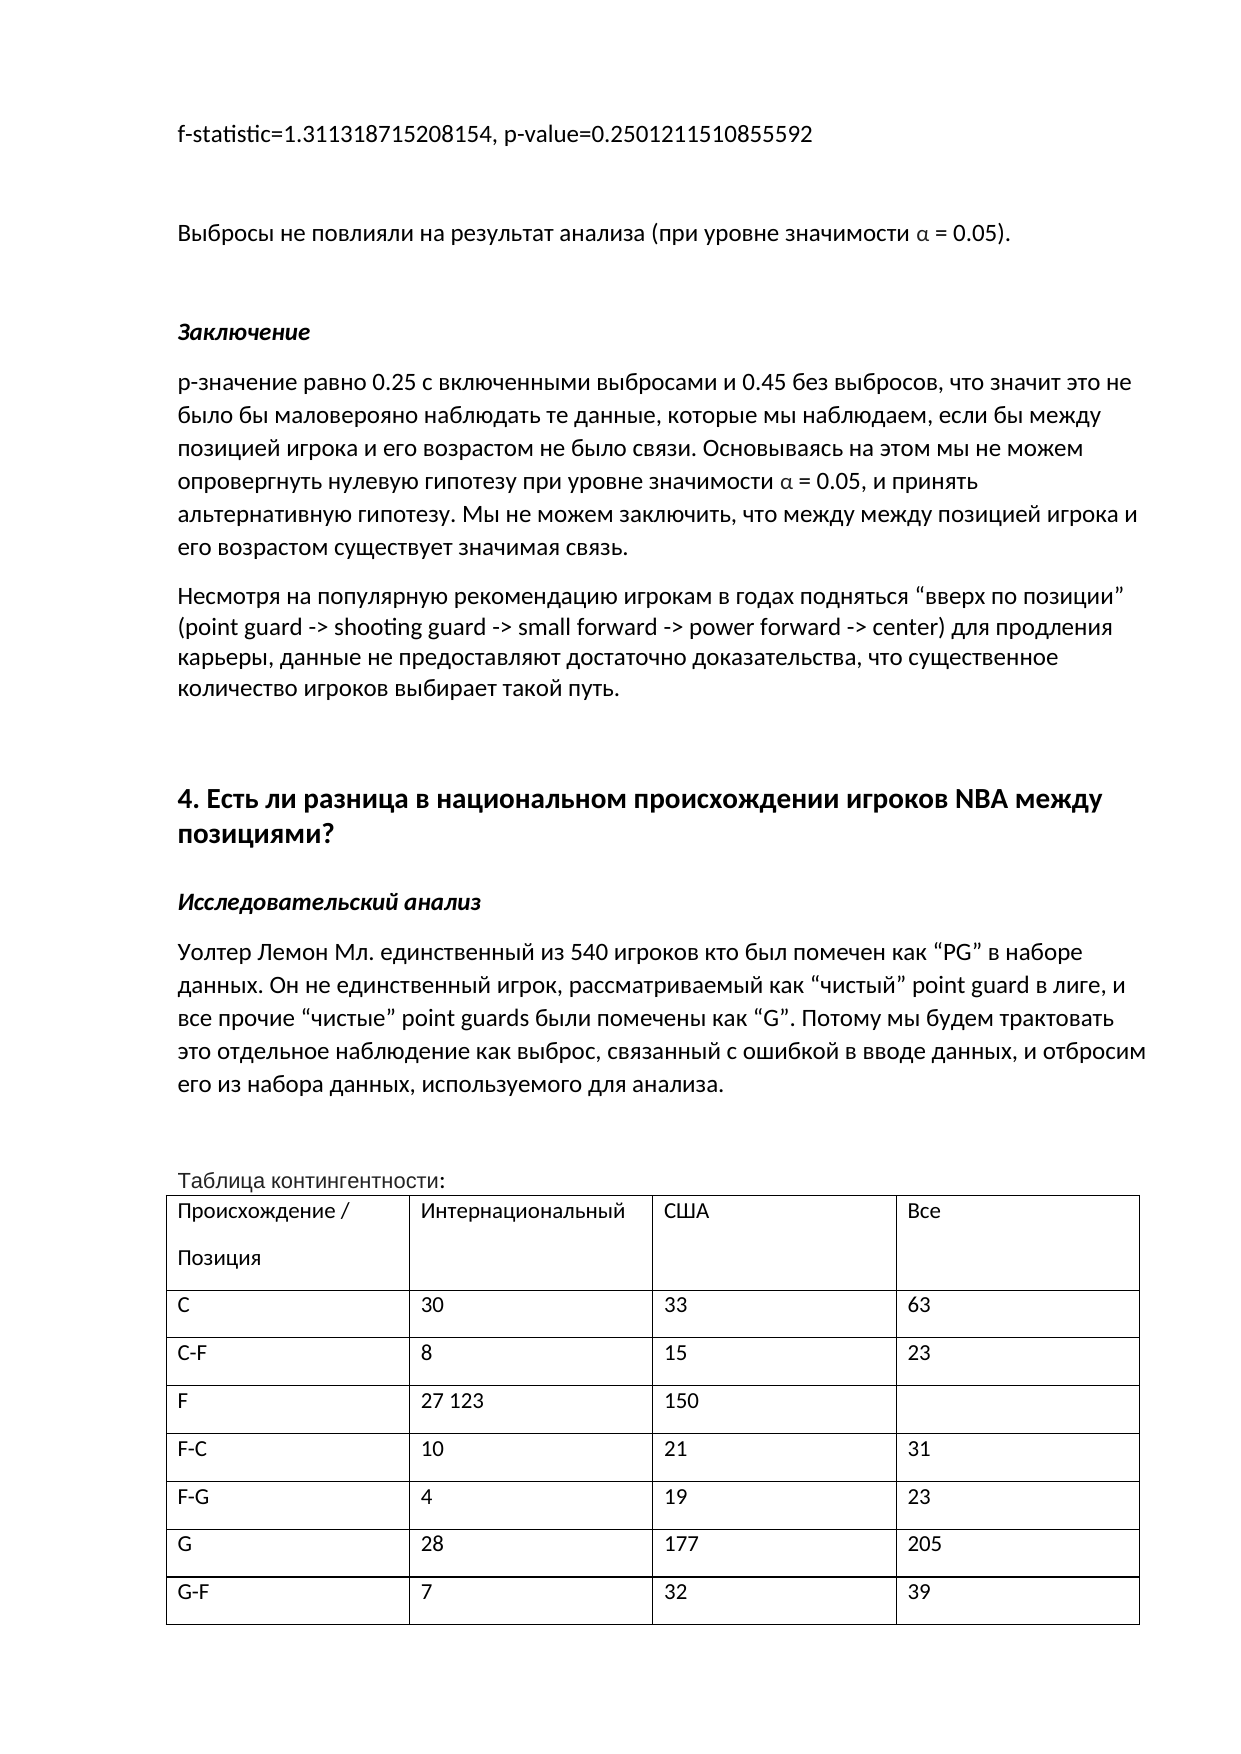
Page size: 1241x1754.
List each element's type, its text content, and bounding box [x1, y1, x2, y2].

text f-statistic=1.311318715208154, p-value=0.2501211510855592 [177, 118, 1152, 149]
text Таблица контингентности: [177, 1164, 1152, 1195]
table_cell 31 [897, 1434, 1139, 1481]
table_cell 39 [897, 1578, 1139, 1624]
table_cell 27 123 [410, 1386, 652, 1433]
table_header США [653, 1196, 896, 1289]
table_cell 30 [410, 1291, 652, 1337]
table_cell G [167, 1530, 409, 1576]
table_cell 33 [653, 1291, 896, 1337]
table_cell 10 [410, 1434, 652, 1481]
text Выбросы не повлияли на результат анализа (при уровне значимости α = 0.05). [177, 217, 1152, 248]
table_cell C [167, 1291, 409, 1337]
table_header Все [897, 1196, 1139, 1289]
table_cell 15 [653, 1338, 896, 1385]
table_cell 23 [897, 1338, 1139, 1385]
table_cell F [167, 1386, 409, 1433]
table_cell 8 [410, 1338, 652, 1385]
text 4. Есть ли разница в национальном происхождении игроков NBA между позициями? [177, 780, 1152, 851]
table_cell 150 [653, 1386, 896, 1433]
table_cell F-C [167, 1434, 409, 1481]
text Заключение [177, 316, 1152, 347]
table_cell 32 [653, 1578, 896, 1624]
table_cell 7 [410, 1578, 652, 1624]
text Несмотря на популярную рекомендацию игрокам в годах подняться “вверх по позиции” (point guard -> shooting guard -> small forward -> power forward -> center) для продления карьеры, данные не предоставляют достаточно доказательства, что существенное количество игроков выбирает такой путь. [177, 580, 1152, 702]
table_cell G-F [167, 1578, 409, 1624]
table_header Происхождение / Позиция [167, 1196, 409, 1289]
table_cell 4 [410, 1482, 652, 1528]
table_cell F-G [167, 1482, 409, 1528]
table_header Интернациональный [410, 1196, 652, 1289]
table_cell 28 [410, 1530, 652, 1576]
table_cell C-F [167, 1338, 409, 1385]
table_cell 63 [897, 1291, 1139, 1337]
table_cell 19 [653, 1482, 896, 1528]
text Исследовательский анализ [177, 887, 1152, 917]
table_cell 23 [897, 1482, 1139, 1528]
table_cell [897, 1386, 1139, 1433]
text Уолтер Лемон Мл. единственный из 540 игроков кто был помечен как “PG” в наборе данных. Он не единственный игрок, рассматриваемый как “чистый” point guard в лиге, и все прочие “чистые” point guards были помечены как “G”. Потому мы будем трактовать это отдельное наблюдение как выброс, связанный с ошибкой в вводе данных, и отбросим его из набора данных, используемого для анализа. [177, 936, 1152, 1098]
table_cell 205 [897, 1530, 1139, 1576]
table_cell 21 [653, 1434, 896, 1481]
table_cell 177 [653, 1530, 896, 1576]
text p-значение равно 0.25 с включенными выбросами и 0.45 без выбросов, что значит это не было бы маловерояно наблюдать те данные, которые мы наблюдаем, если бы между позицией игрока и его возрастом не было связи. Основываясь на этом мы не можем опровергнуть нулевую гипотезу при уровне значимости α = 0.05, и принять альтернативную гипотезу. Мы не можем заключить, что между между позицией игрока и его возрастом существует значимая связь. [177, 366, 1152, 561]
